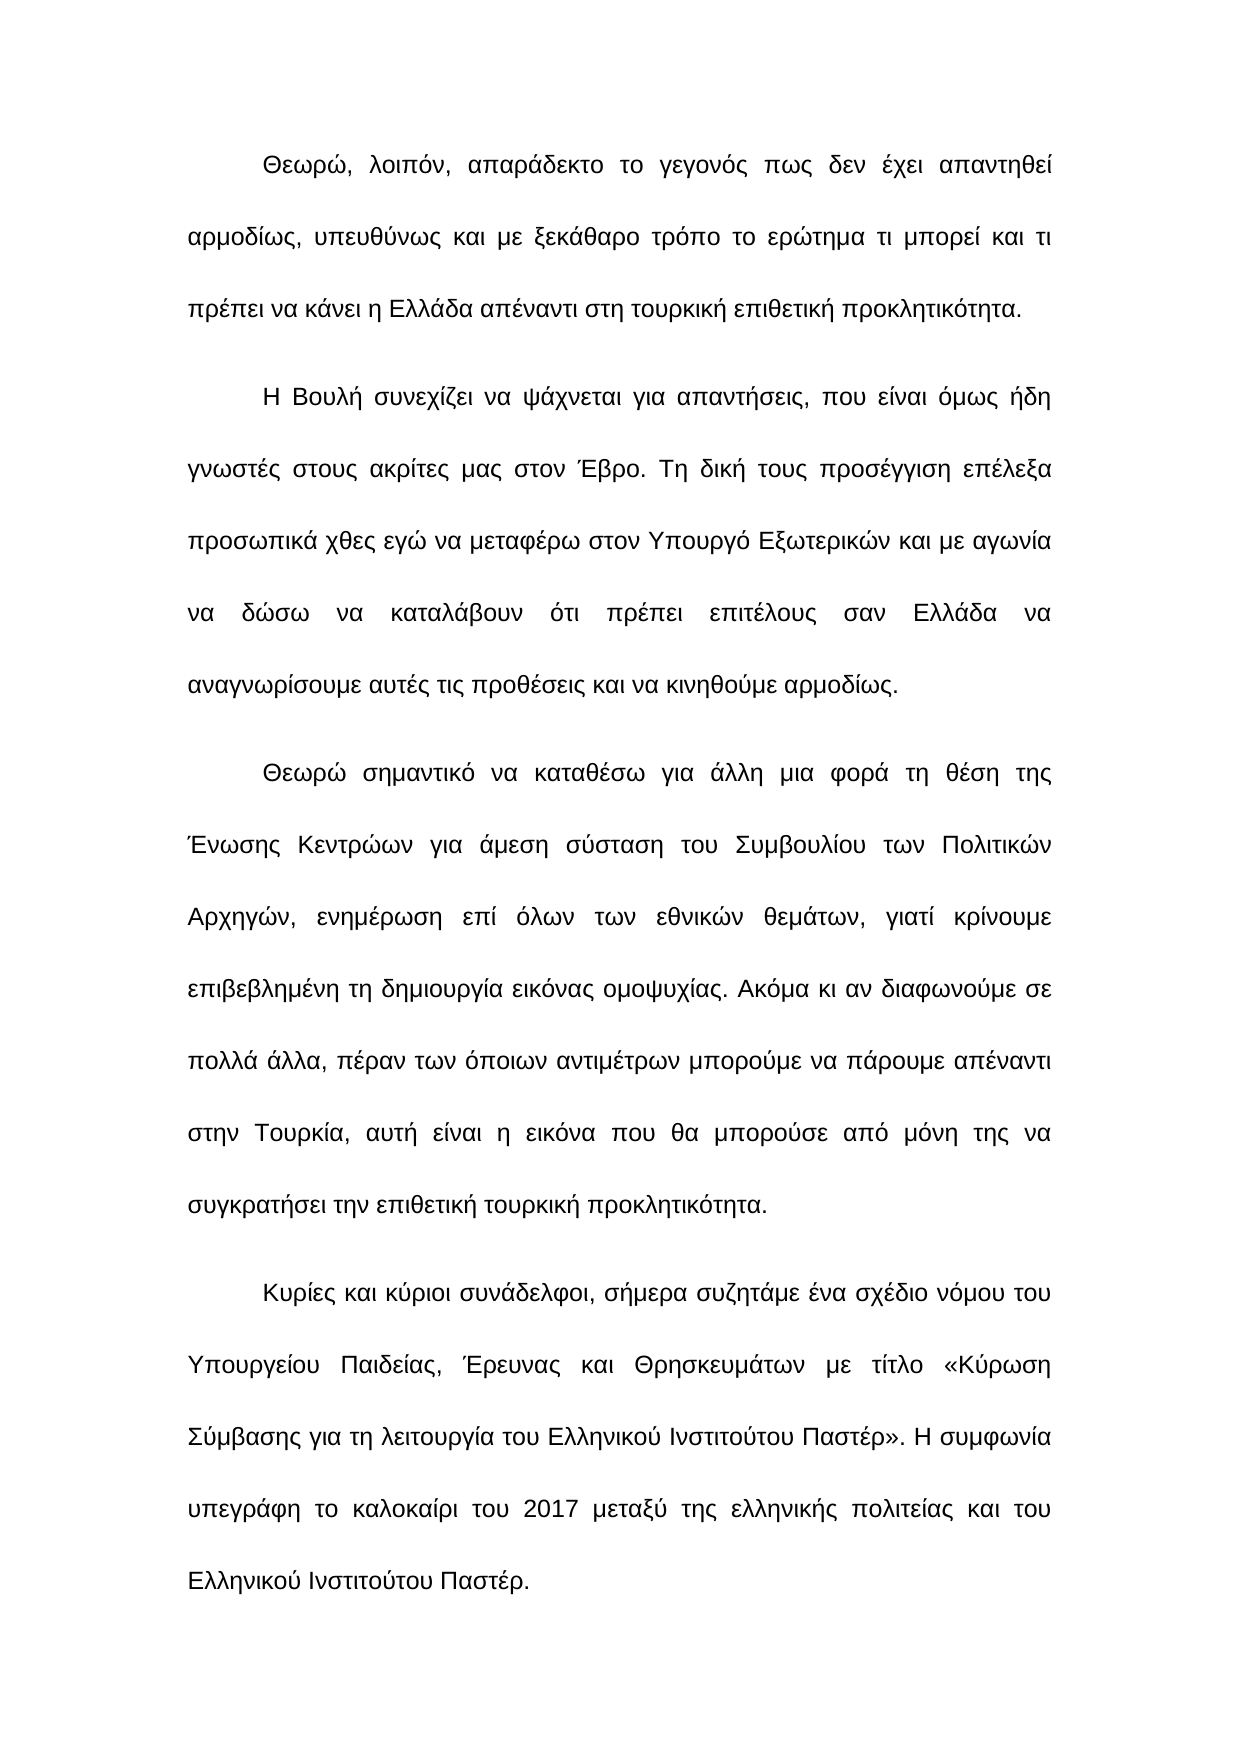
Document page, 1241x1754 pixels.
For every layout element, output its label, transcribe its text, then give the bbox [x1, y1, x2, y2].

text Κυρίες και κύριοι συνάδελφοι, σήμερα συζητάμε ένα σχέδιο νόμου του Υπουργείου Παιδείας, Έρευνας και Θρησκευμάτων με τίτλο «Κύρωση Σύμβασης για τη λειτουργία του Ελληνικού Ινστιτούτου Παστέρ». Η συμφωνία υπεγράφη το καλοκαίρι του 2017 μεταξύ της ελληνικής πολιτείας και του Ελληνικού Ινστιτούτου Παστέρ. [187, 1278, 1053, 1594]
text Θεωρώ, λοιπόν, απαράδεκτο το γεγονός πως δεν έχει απαντηθεί αρμοδίως, υπευθύνως και με ξεκάθαρο τρόπο το ερώτημα τι μπορεί και τι πρέπει να κάνει η Ελλάδα απέναντι στη τουρκική επιθετική προκλητικότητα. [187, 150, 1053, 322]
text Θεωρώ σημαντικό να καταθέσω για άλλη μια φορά τη θέση της Ένωσης Κεντρώων για άμεση σύσταση του Συμβουλίου των Πολιτικών Αρχηγών, ενημέρωση επί όλων των εθνικών θεμάτων, γιατί κρίνουμε επιβεβλημένη τη δημιουργία εικόνας ομοψυχίας. Ακόμα κι αν διαφωνούμε σε πολλά άλλα, πέραν των όποιων αντιμέτρων μπορούμε να πάρουμε απέναντι στην Τουρκία, αυτή είναι η εικόνα που θα μπορούσε από μόνη της να συγκρατήσει την επιθετική τουρκική προκλητικότητα. [187, 758, 1053, 1218]
text Η Βουλή συνεχίζει να ψάχνεται για απαντήσεις, που είναι όμως ήδη γνωστές στους ακρίτες μας στον Έβρο. Τη δική τους προσέγγιση επέλεξα προσωπικά χθες εγώ να μεταφέρω στον Υπουργό Εξωτερικών και με αγωνία να δώσω να καταλάβουν ότι πρέπει επιτέλους σαν Ελλάδα να αναγνωρίσουμε αυτές τις προθέσεις και να κινηθούμε αρμοδίως. [187, 382, 1053, 698]
